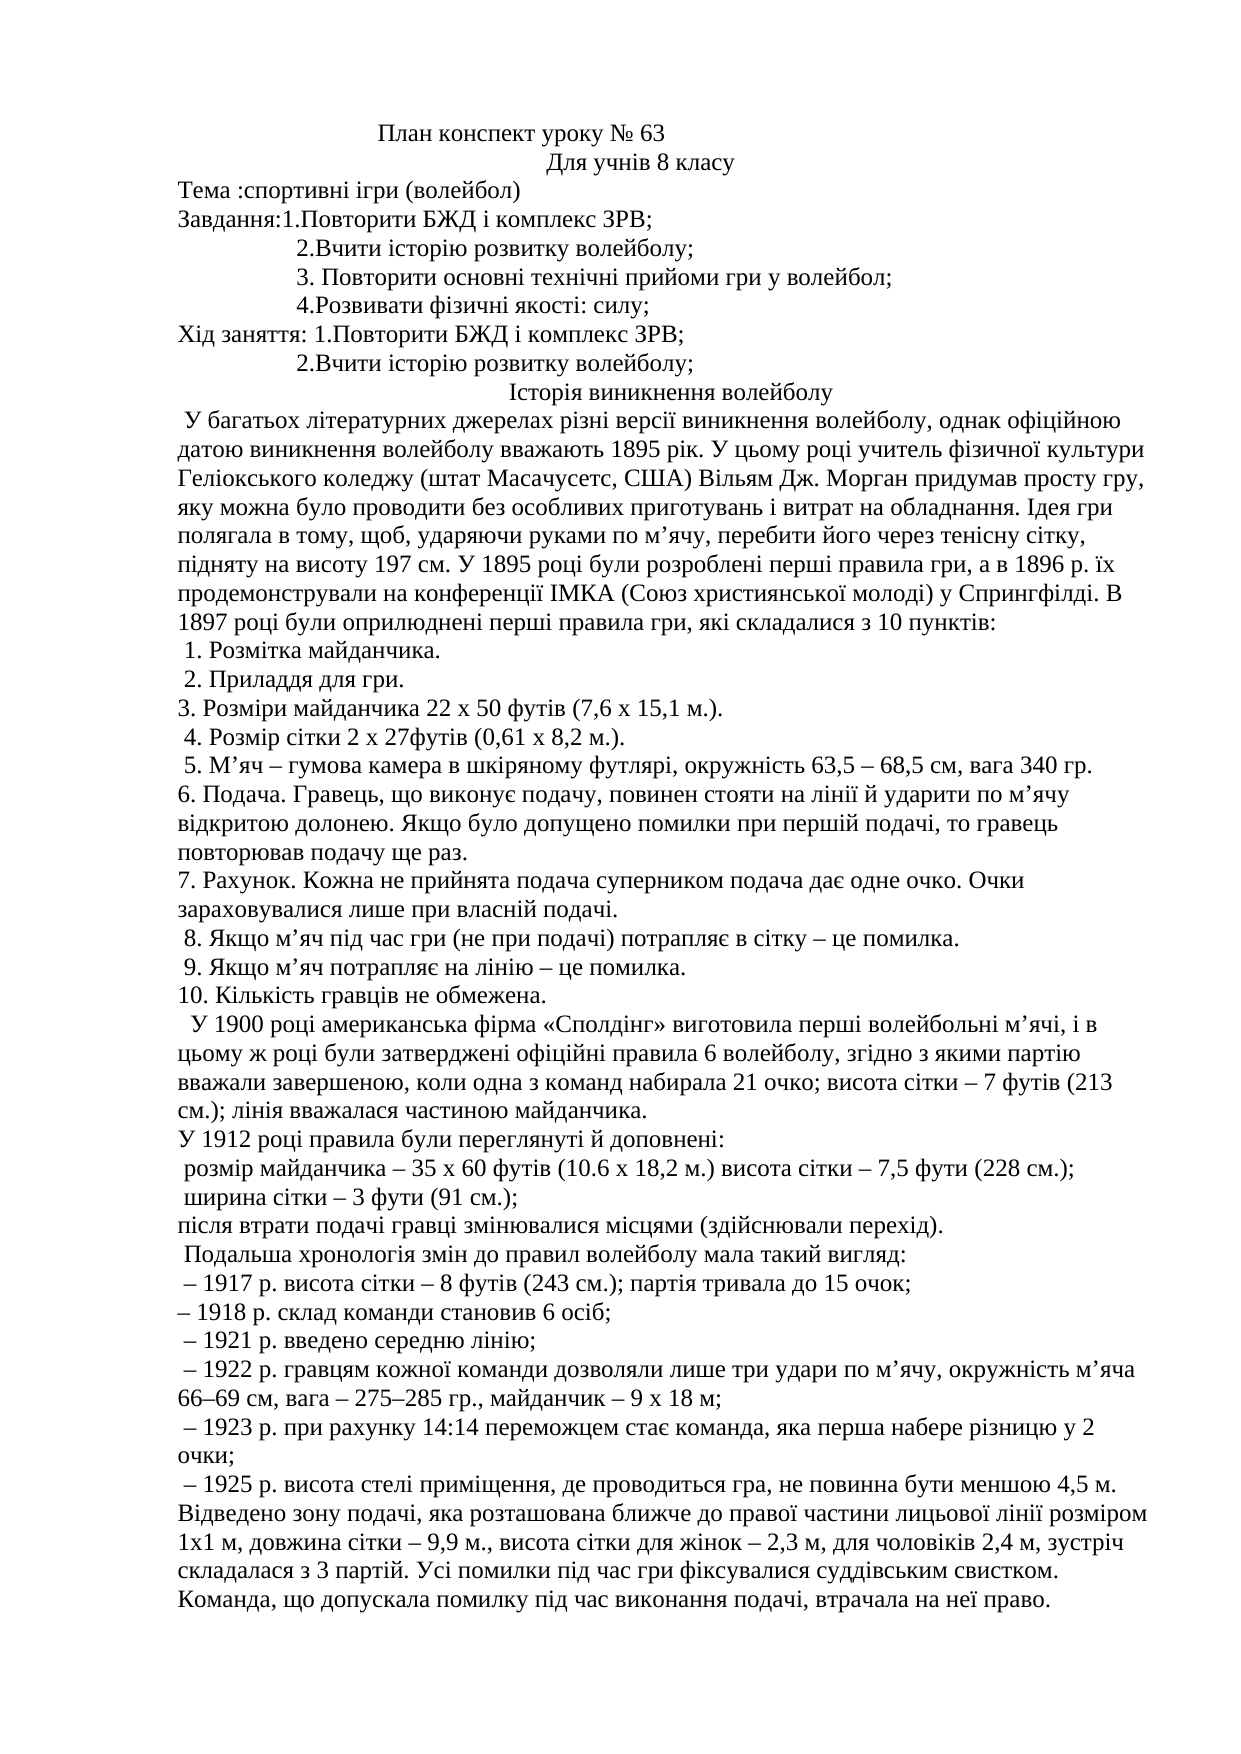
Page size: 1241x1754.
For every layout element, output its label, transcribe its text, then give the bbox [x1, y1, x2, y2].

text Для учнів 8 класу [177, 147, 1152, 176]
text 5. М’яч – гумова камера в шкіряному футлярі, окружність 63,5 – 68,5 см, вага 340 гр. [177, 751, 1152, 779]
text – 1923 р. при рахунку 14:14 переможцем стає команда, яка перша набере різницю у 2 очки; [177, 1412, 1152, 1469]
text 2. Приладдя для гри. [177, 664, 1152, 693]
text розмір майданчика – 35 х 60 футів (10.6 х 18,2 м.) висота сітки – 7,5 фути (228 см.); [177, 1153, 1152, 1182]
text 7. Рахунок. Кожна не прийнята подача суперником подача дає одне очко. Очки зараховувалися лише при власній подачі. [177, 866, 1152, 923]
text – 1925 р. висота стелі приміщення, де проводиться гра, не повинна бути меншою 4,5 м. [177, 1469, 1152, 1498]
text Тема :спортивні ігри (волейбол) [177, 176, 1152, 204]
text ширина сітки – 3 фути (91 см.); [177, 1182, 1152, 1211]
text Відведено зону подачі, яка розташована ближче до правої частини лицьової лінії розміром 1х1 м, довжина сітки – 9,9 м., висота сітки для жінок – 2,3 м, для чоловіків 2,4 м, зустріч складалася з 3 партій. Усі помилки під час гри фіксувалися суддівським свистком. Команда, що допускала помилку під час виконання подачі, втрачала на неї право. [177, 1498, 1152, 1613]
text 3. Розміри майданчика 22 х 50 футів (7,6 х 15,1 м.). [177, 693, 1152, 722]
text Подальша хронологія змін до правил волейболу мала такий вигляд: [177, 1239, 1152, 1268]
text 2.Вчити історію розвитку волейболу; [177, 348, 1152, 377]
text 4.Розвивати фізичні якості: силу; [177, 291, 1152, 319]
text – 1921 р. введено середню лінію; [177, 1326, 1152, 1354]
text У 1900 році американська фірма «Сполдінг» виготовила перші волейбольні м’ячі, і в цьому ж році були затверджені офіційні правила 6 волейболу, згідно з якими партію вважали завершеною, коли одна з команд набирала 21 очко; висота сітки – 7 футів (213 см.); лінія вважалася частиною майданчика. [177, 1009, 1152, 1124]
text У 1912 році правила були переглянуті й доповнені: [177, 1124, 1152, 1153]
text 9. Якщо м’яч потрапляє на лінію – це помилка. [177, 952, 1152, 981]
text 3. Повторити основні технічні прийоми гри у волейбол; [177, 262, 1152, 291]
text 8. Якщо м’яч під час гри (не при подачі) потрапляє в сітку – це помилка. [177, 923, 1152, 952]
text – 1918 р. склад команди становив 6 осіб; [177, 1297, 1152, 1326]
text У багатьох літературних джерелах різні версії виникнення волейболу, однак офіційною датою виникнення волейболу вважають 1895 рік. У цьому році учитель фізичної культури Геліокського коледжу (штат Масачусетс, США) Вільям Дж. Морган придумав просту гру, яку можна було проводити без особливих приготувань і витрат на обладнання. Ідея гри полягала в тому, щоб, ударяючи руками по м’ячу, перебити його через тенісну сітку, підняту на висоту 197 см. У 1895 році були розроблені перші правила гри, а в 1896 р. їх продемонстрували на конференції ІМКА (Союз християнської молоді) у Спрингфілді. В 1897 році були оприлюднені перші правила гри, які складалися з 10 пунктів: [177, 406, 1152, 636]
text Історія виникнення волейболу [177, 377, 1152, 406]
text 2.Вчити історію розвитку волейболу; [177, 233, 1152, 262]
text Хід заняття: 1.Повторити БЖД і комплекс ЗРВ; [177, 319, 1152, 348]
text 1. Розмітка майданчика. [177, 636, 1152, 664]
text 10. Кількість гравців не обмежена. [177, 981, 1152, 1009]
text – 1922 р. гравцям кожної команди дозволяли лише три удари по м’ячу, окружність м’яча 66–69 см, вага – 275–285 гр., майданчик – 9 х 18 м; [177, 1354, 1152, 1412]
text після втрати подачі гравці змінювалися місцями (здійснювали перехід). [177, 1211, 1152, 1239]
text Завдання:1.Повторити БЖД і комплекс ЗРВ; [177, 204, 1152, 233]
text – 1917 р. висота сітки – 8 футів (243 см.); партія тривала до 15 очок; [177, 1268, 1152, 1297]
text План конспект уроку № 63 [177, 118, 1152, 147]
text 6. Подача. Гравець, що виконує подачу, повинен стояти на лінії й ударити по м’ячу відкритою долонею. Якщо було допущено помилки при першій подачі, то гравець повторював подачу ще раз. [177, 779, 1152, 866]
text 4. Розмір сітки 2 х 27футів (0,61 х 8,2 м.). [177, 722, 1152, 751]
